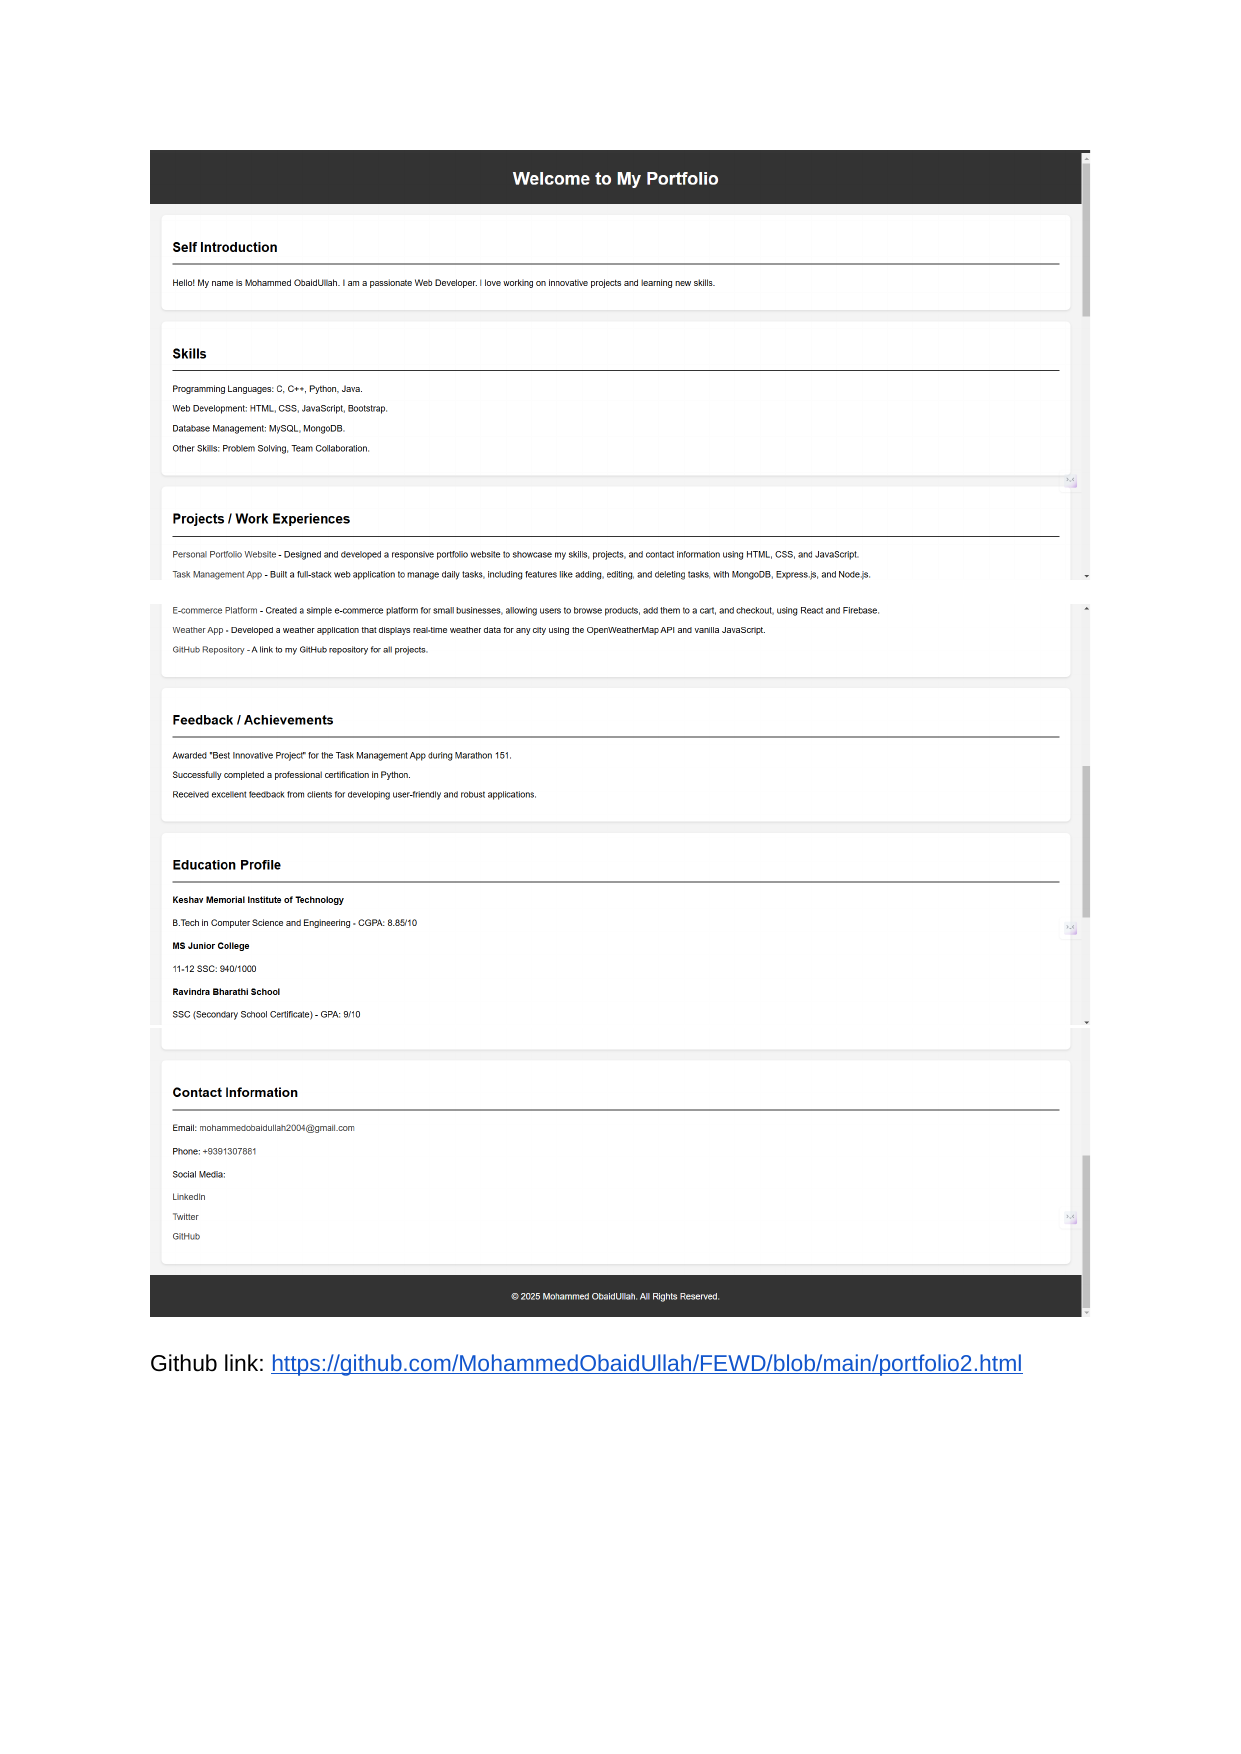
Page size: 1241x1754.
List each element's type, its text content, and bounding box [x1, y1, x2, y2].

picture [150, 1028, 1091, 1317]
picture [150, 150, 1091, 580]
picture [150, 604, 1091, 1025]
text Github link: https://github.com/MohammedObaidUllah/FEWD/blob/main/portfolio2.html [150, 1350, 1090, 1377]
